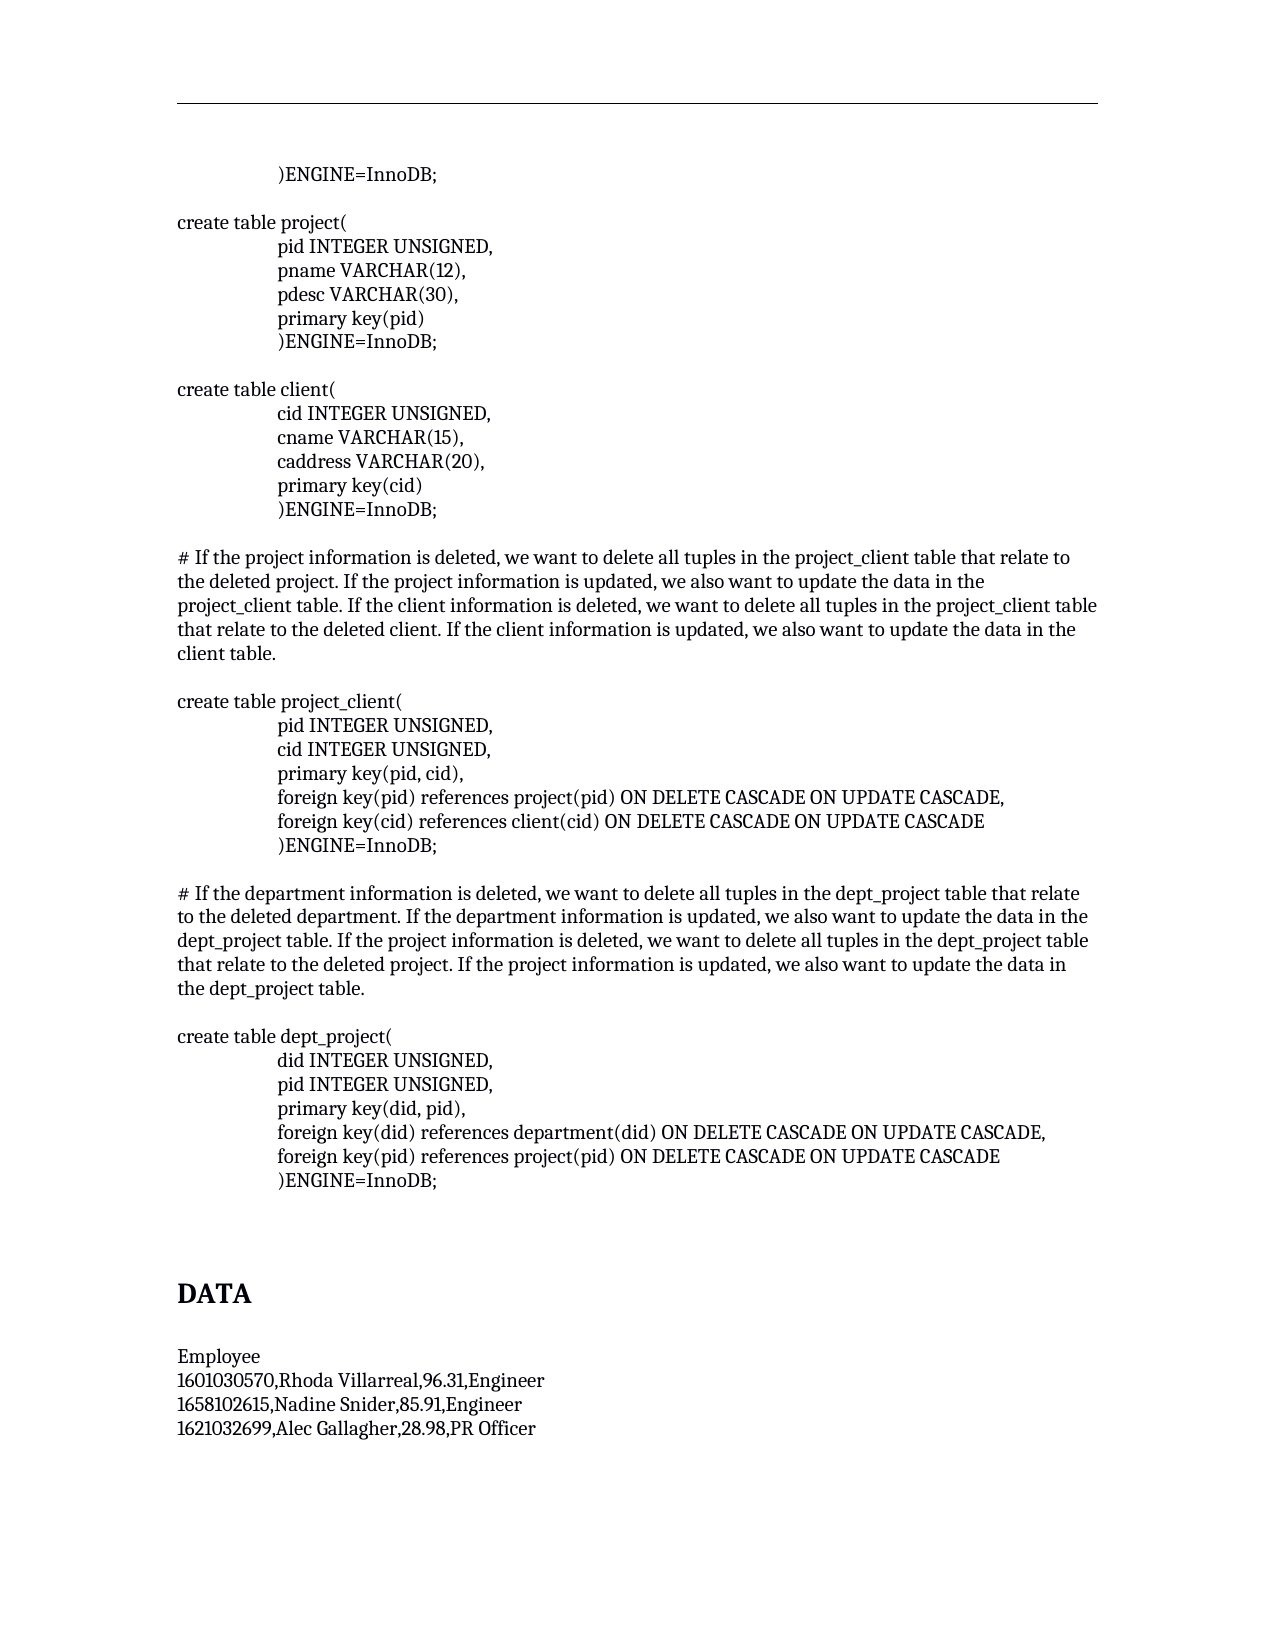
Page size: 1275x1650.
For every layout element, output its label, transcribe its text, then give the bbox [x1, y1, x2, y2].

text foreign key(pid) references project(pid) ON DELETE CASCADE ON UPDATE CASCADE, [177, 785, 1098, 809]
text foreign key(pid) references project(pid) ON DELETE CASCADE ON UPDATE CASCADE [177, 1145, 1098, 1169]
text )ENGINE=InnoDB; [177, 330, 1098, 354]
text create table project( [177, 210, 1098, 234]
text pdesc VARCHAR(30), [177, 282, 1098, 306]
text pid INTEGER UNSIGNED, [177, 234, 1098, 258]
text cid INTEGER UNSIGNED, [177, 402, 1098, 426]
text create table project_client( [177, 689, 1098, 713]
text 1621032699,Alec Gallagher,28.98,PR Officer [177, 1417, 1098, 1441]
text create table client( [177, 378, 1098, 402]
text # If the project information is deleted, we want to delete all tuples in the project_client table that relate to the deleted project. If the project information is updated, we also want to update the data in the project_client table. If the client information is deleted, we want to delete all tuples in the project_client table that relate to the deleted client. If the client information is updated, we also want to update the data in the client table. [177, 546, 1098, 666]
text pid INTEGER UNSIGNED, [177, 713, 1098, 737]
text 1658102615,Nadine Snider,85.91,Engineer [177, 1393, 1098, 1417]
text pid INTEGER UNSIGNED, [177, 1073, 1098, 1097]
text DATA [177, 1278, 1098, 1311]
text foreign key(did) references department(did) ON DELETE CASCADE ON UPDATE CASCADE, [177, 1121, 1098, 1145]
text # If the department information is deleted, we want to delete all tuples in the dept_project table that relate to the deleted department. If the department information is updated, we also want to update the data in the dept_project table. If the project information is deleted, we want to delete all tuples in the dept_project table that relate to the deleted project. If the project information is updated, we also want to update the data in the dept_project table. [177, 881, 1098, 1001]
text pname VARCHAR(12), [177, 258, 1098, 282]
text primary key(cid) [177, 474, 1098, 498]
text create table dept_project( [177, 1025, 1098, 1049]
text foreign key(cid) references client(cid) ON DELETE CASCADE ON UPDATE CASCADE [177, 809, 1098, 833]
text 1601030570,Rhoda Villarreal,96.31,Engineer [177, 1369, 1098, 1393]
text cid INTEGER UNSIGNED, [177, 737, 1098, 761]
text )ENGINE=InnoDB; [177, 833, 1098, 857]
text )ENGINE=InnoDB; [177, 498, 1098, 522]
text primary key(pid, cid), [177, 761, 1098, 785]
text caddress VARCHAR(20), [177, 450, 1098, 474]
text )ENGINE=InnoDB; [177, 1169, 1098, 1193]
text primary key(did, pid), [177, 1097, 1098, 1121]
text primary key(pid) [177, 306, 1098, 330]
text cname VARCHAR(15), [177, 426, 1098, 450]
text did INTEGER UNSIGNED, [177, 1049, 1098, 1073]
text Employee [177, 1345, 1098, 1369]
text )ENGINE=InnoDB; [177, 162, 1098, 186]
